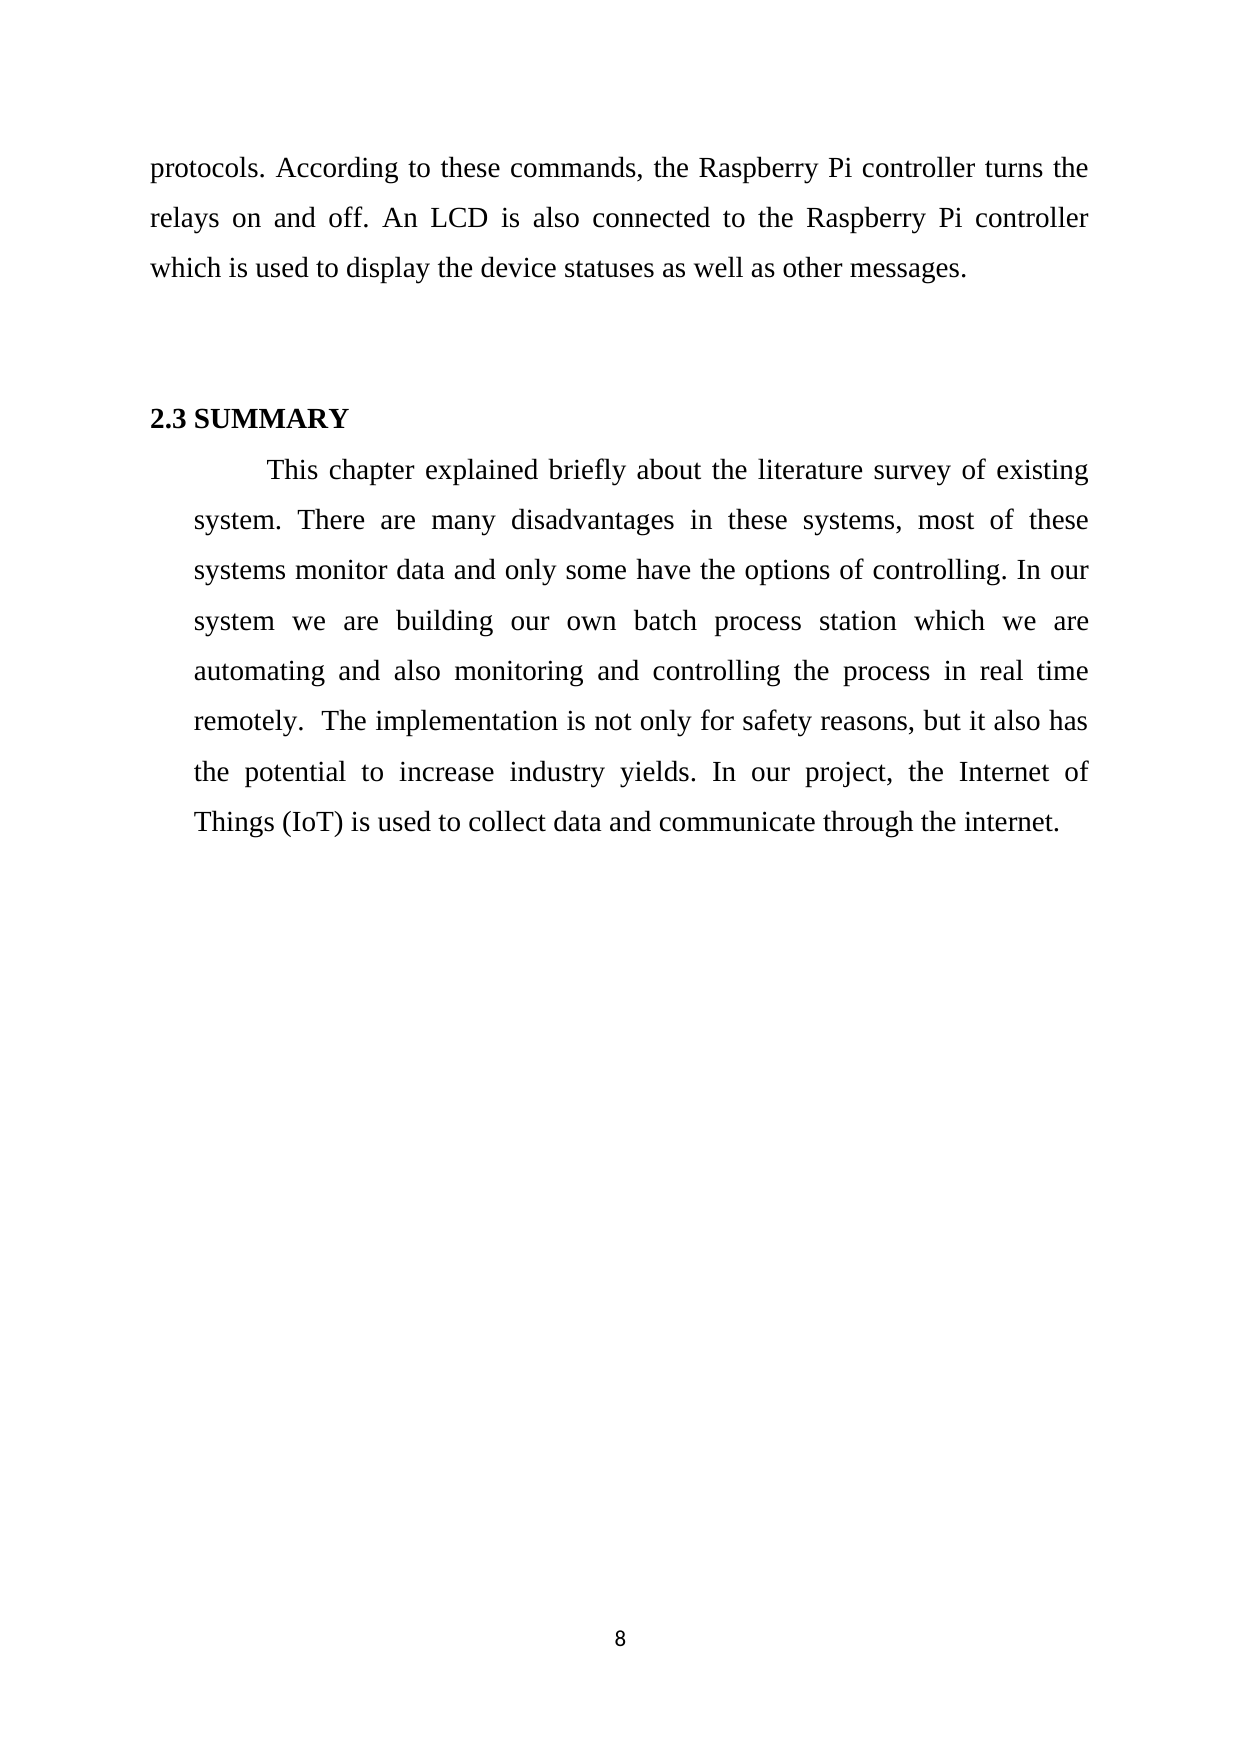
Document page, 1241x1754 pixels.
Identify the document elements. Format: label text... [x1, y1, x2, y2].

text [150, 150, 1090, 284]
list This chapter explained briefly about the literature survey of existing system. There are many disadvantages in these systems, most of these systems monitor data and only some have the options of controlling. In our system we are building our own batch process station which we are automating and also monitoring and controlling the process in real time remotely. The implementation is not only for safety reasons, but it also has the potential to increase industry yields. In our project, the Internet of Things (IoT) is used to collect data and communicate through the internet. [194, 452, 1090, 838]
text 2.3 SUMMARY [150, 402, 1090, 435]
